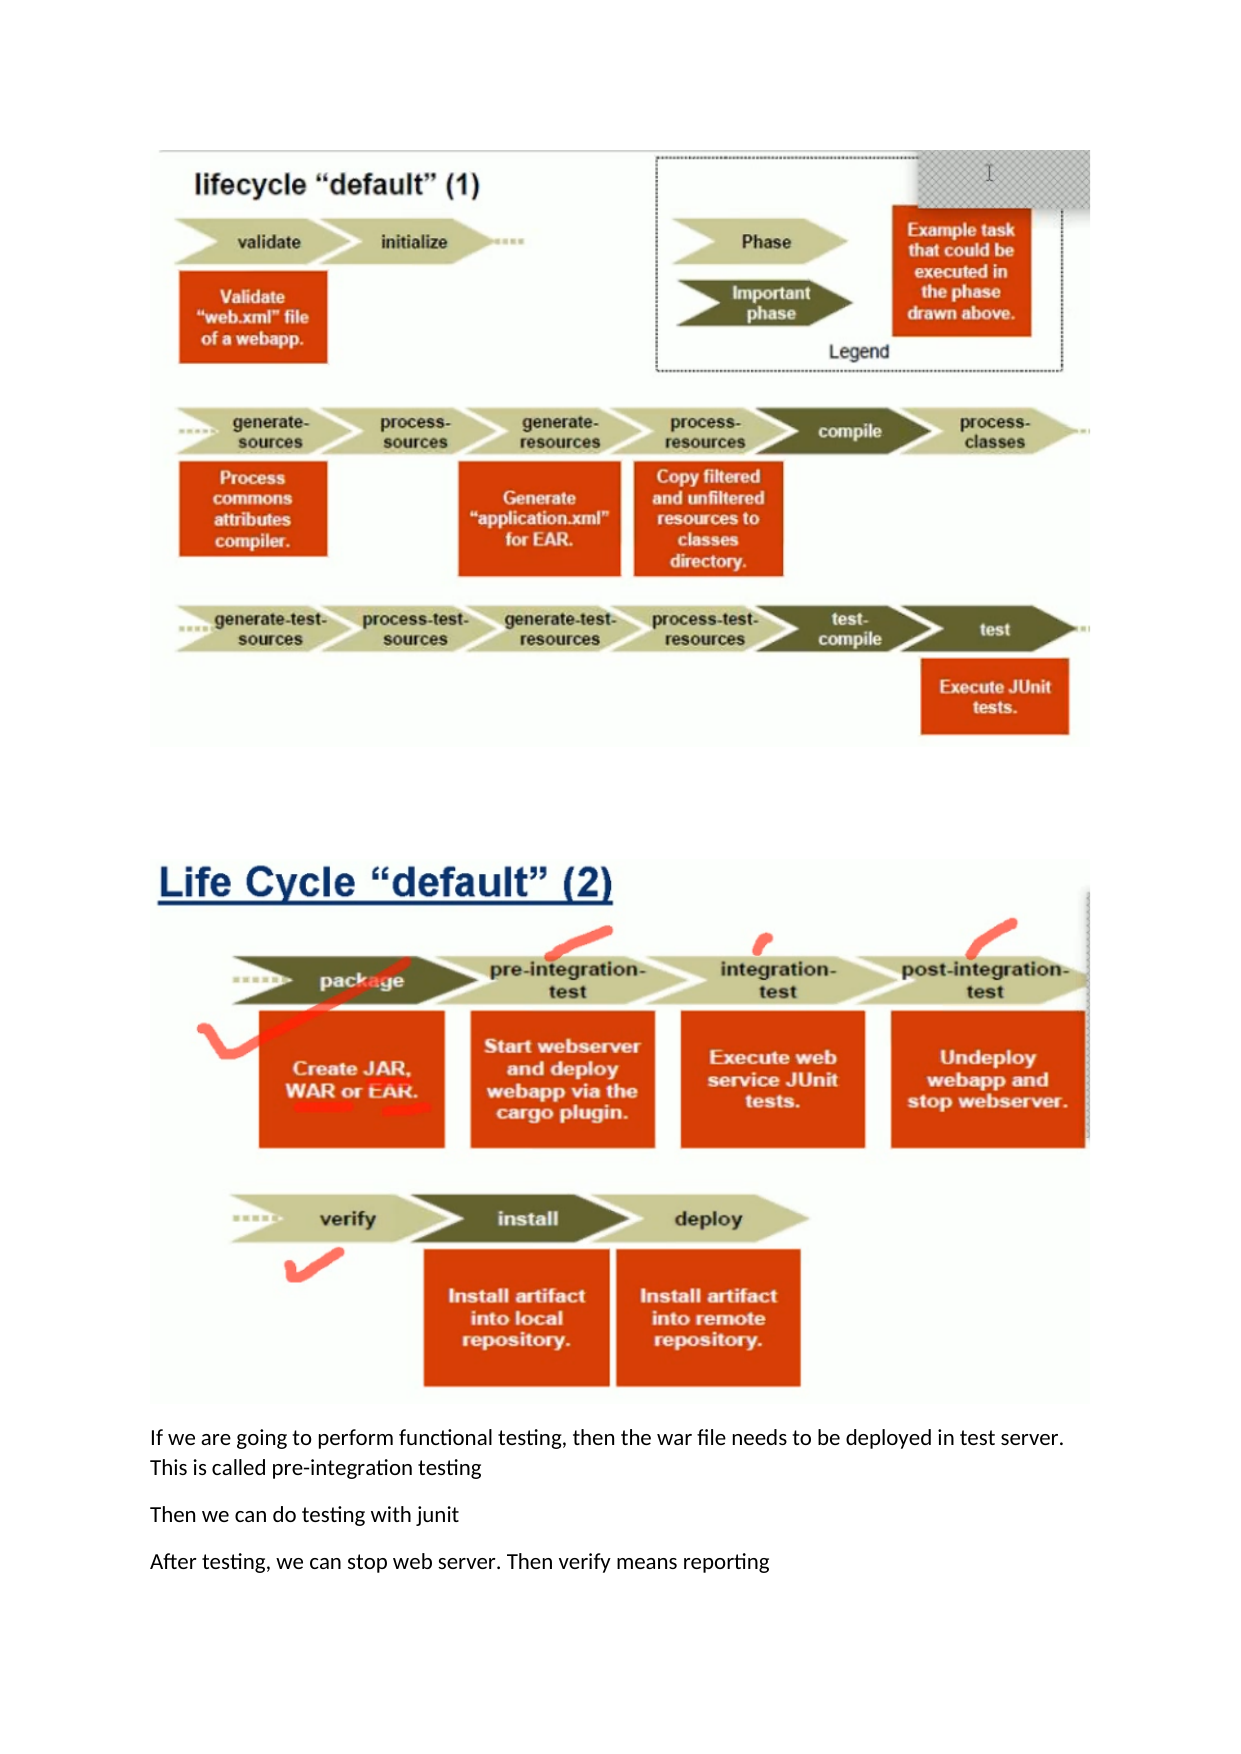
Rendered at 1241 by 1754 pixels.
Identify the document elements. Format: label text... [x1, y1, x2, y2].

picture [150, 859, 1091, 1404]
text After testing, we can stop web server. Then verify means reporting [150, 1547, 1090, 1575]
text If we are going to perform functional testing, then the war file needs to be deployed in test server. This is called pre-integration testing [150, 1423, 1090, 1481]
picture [150, 150, 1091, 747]
text Then we can do testing with junit [150, 1500, 1090, 1528]
